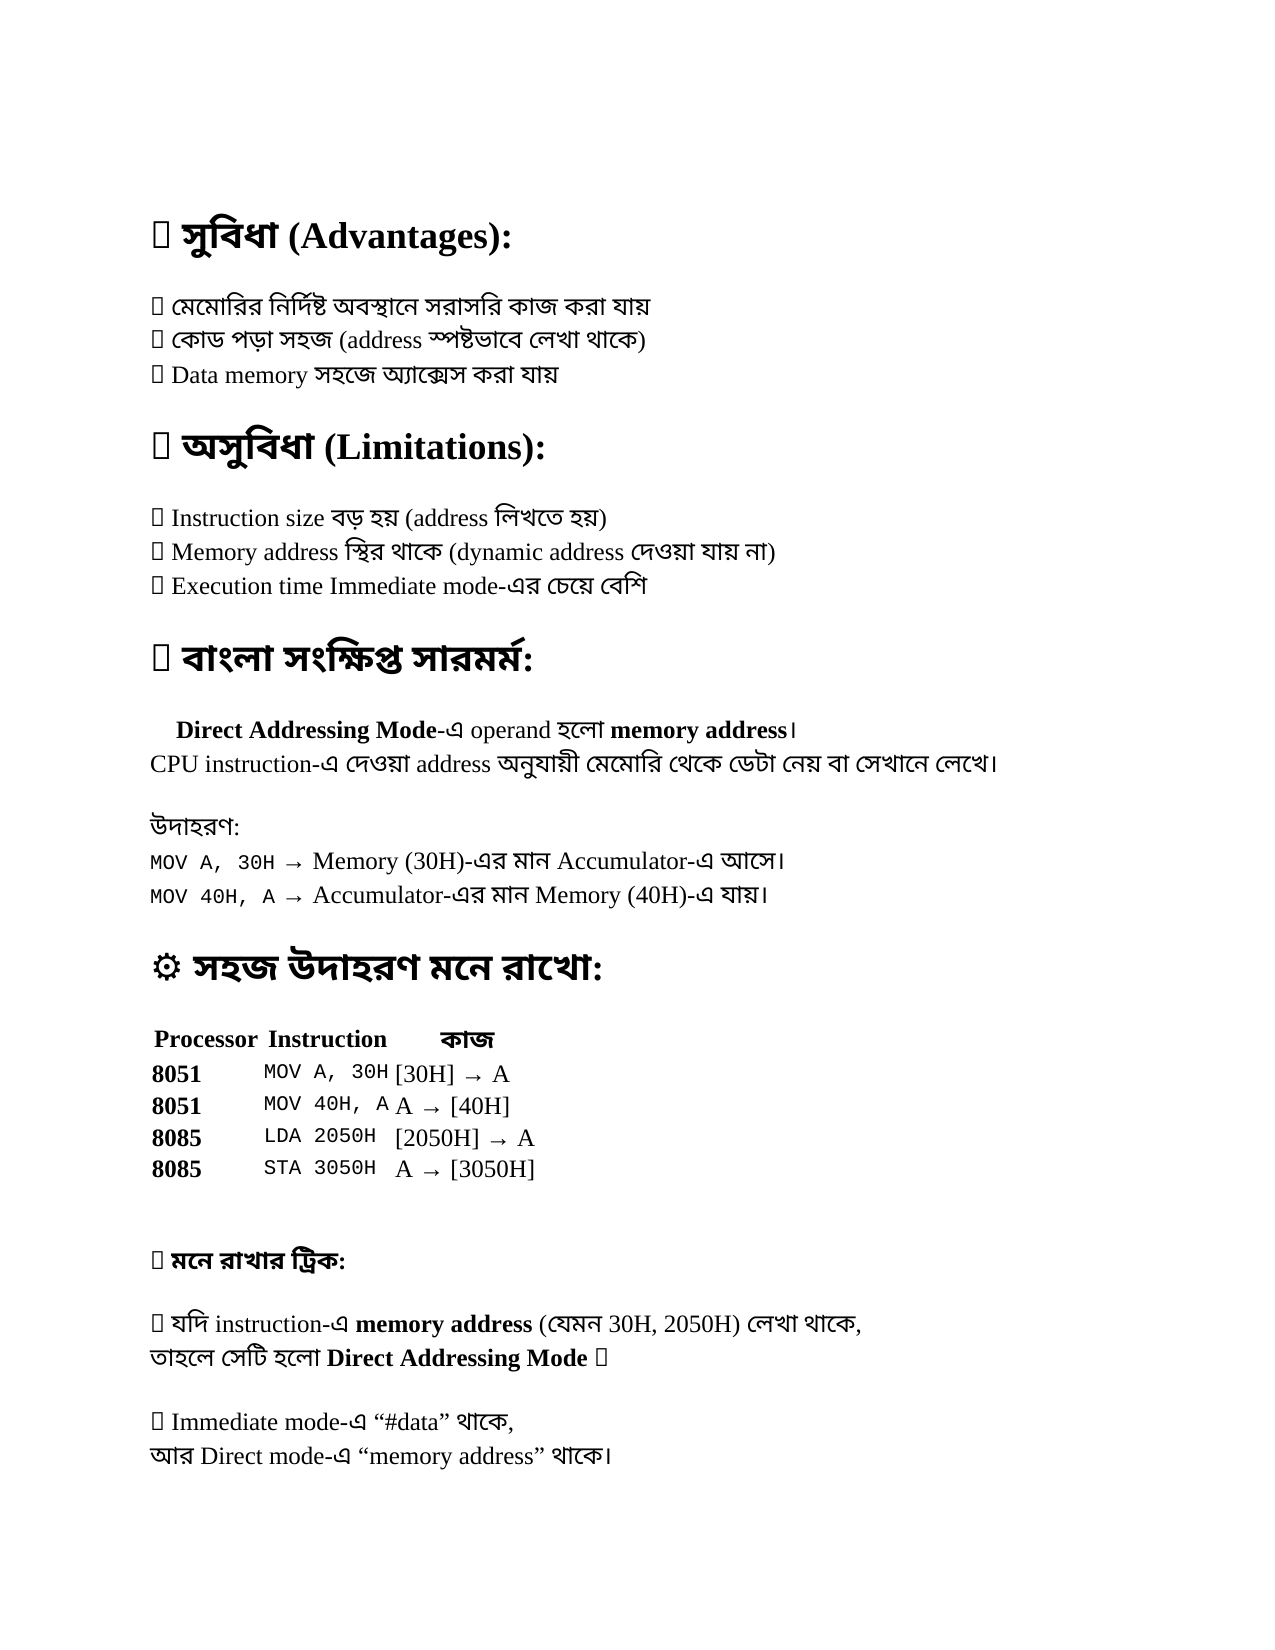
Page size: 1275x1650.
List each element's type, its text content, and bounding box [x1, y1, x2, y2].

table_cell MOV A, 30H [262, 1057, 393, 1089]
table_cell MOV 40H, A [262, 1089, 393, 1121]
text 📘 মনে রাখার ট্রিক: [150, 1243, 1125, 1277]
table_cell A → [40H] [393, 1089, 541, 1121]
table_cell LDA 2050H [262, 1121, 393, 1153]
table_cell A → [3050H] [393, 1153, 541, 1185]
table_cell 8051 [150, 1057, 262, 1089]
text 🔹 যদি instruction-এ memory address (যেমন 30H, 2050H) লেখা থাকে, তাহলে সেটি হলো Direct Addressing Mode ✅ [150, 1306, 1125, 1374]
text 💬 বাংলা সংক্ষিপ্ত সারমর্ম: [150, 631, 1125, 682]
table_cell [30H] → A [393, 1057, 541, 1089]
table_cell 8051 [150, 1089, 262, 1121]
table_cell 8085 [150, 1153, 262, 1185]
table_cell 8085 [150, 1121, 262, 1153]
text ✅ মেমোরির নির্দিষ্ট অবস্থানে সরাসরি কাজ করা যায় ✅ কোড পড়া সহজ (address স্পষ্টভাবে লেখা থাকে) ✅ Data memory সহজে অ্যাক্সেস করা যায় [150, 288, 1125, 390]
text 🔹 অসুবিধা (Limitations): [150, 419, 1125, 471]
table_header কাজ [393, 1020, 541, 1057]
text উদাহরণ: MOV A, 30H → Memory (30H)-এর মান Accumulator-এ আসে। MOV 40H, A → Accumulator-এর মান Memory (40H)-এ যায়। [150, 808, 1125, 911]
text 🔹 সুবিধা (Advantages): [150, 208, 1125, 259]
table_cell [2050H] → A [393, 1121, 541, 1153]
table_cell STA 3050H [262, 1153, 393, 1185]
text 🧩 Direct Addressing Mode-এ operand হলো memory address। CPU instruction-এ দেওয়া address অনুযায়ী মেমোরি থেকে ডেটা নেয় বা সেখানে লেখে। [150, 711, 1125, 779]
text 🔹 Immediate mode-এ “#data” থাকে, আর Direct mode-এ “memory address” থাকে। [150, 1403, 1125, 1471]
text ❌ Instruction size বড় হয় (address লিখতে হয়) ❌ Memory address স্থির থাকে (dynamic address দেওয়া যায় না) ❌ Execution time Immediate mode-এর চেয়ে বেশি [150, 500, 1125, 602]
text ⚙️ সহজ উদাহরণ মনে রাখো: [150, 940, 1125, 991]
table_header Instruction [262, 1020, 393, 1057]
table_header Processor [150, 1020, 262, 1057]
